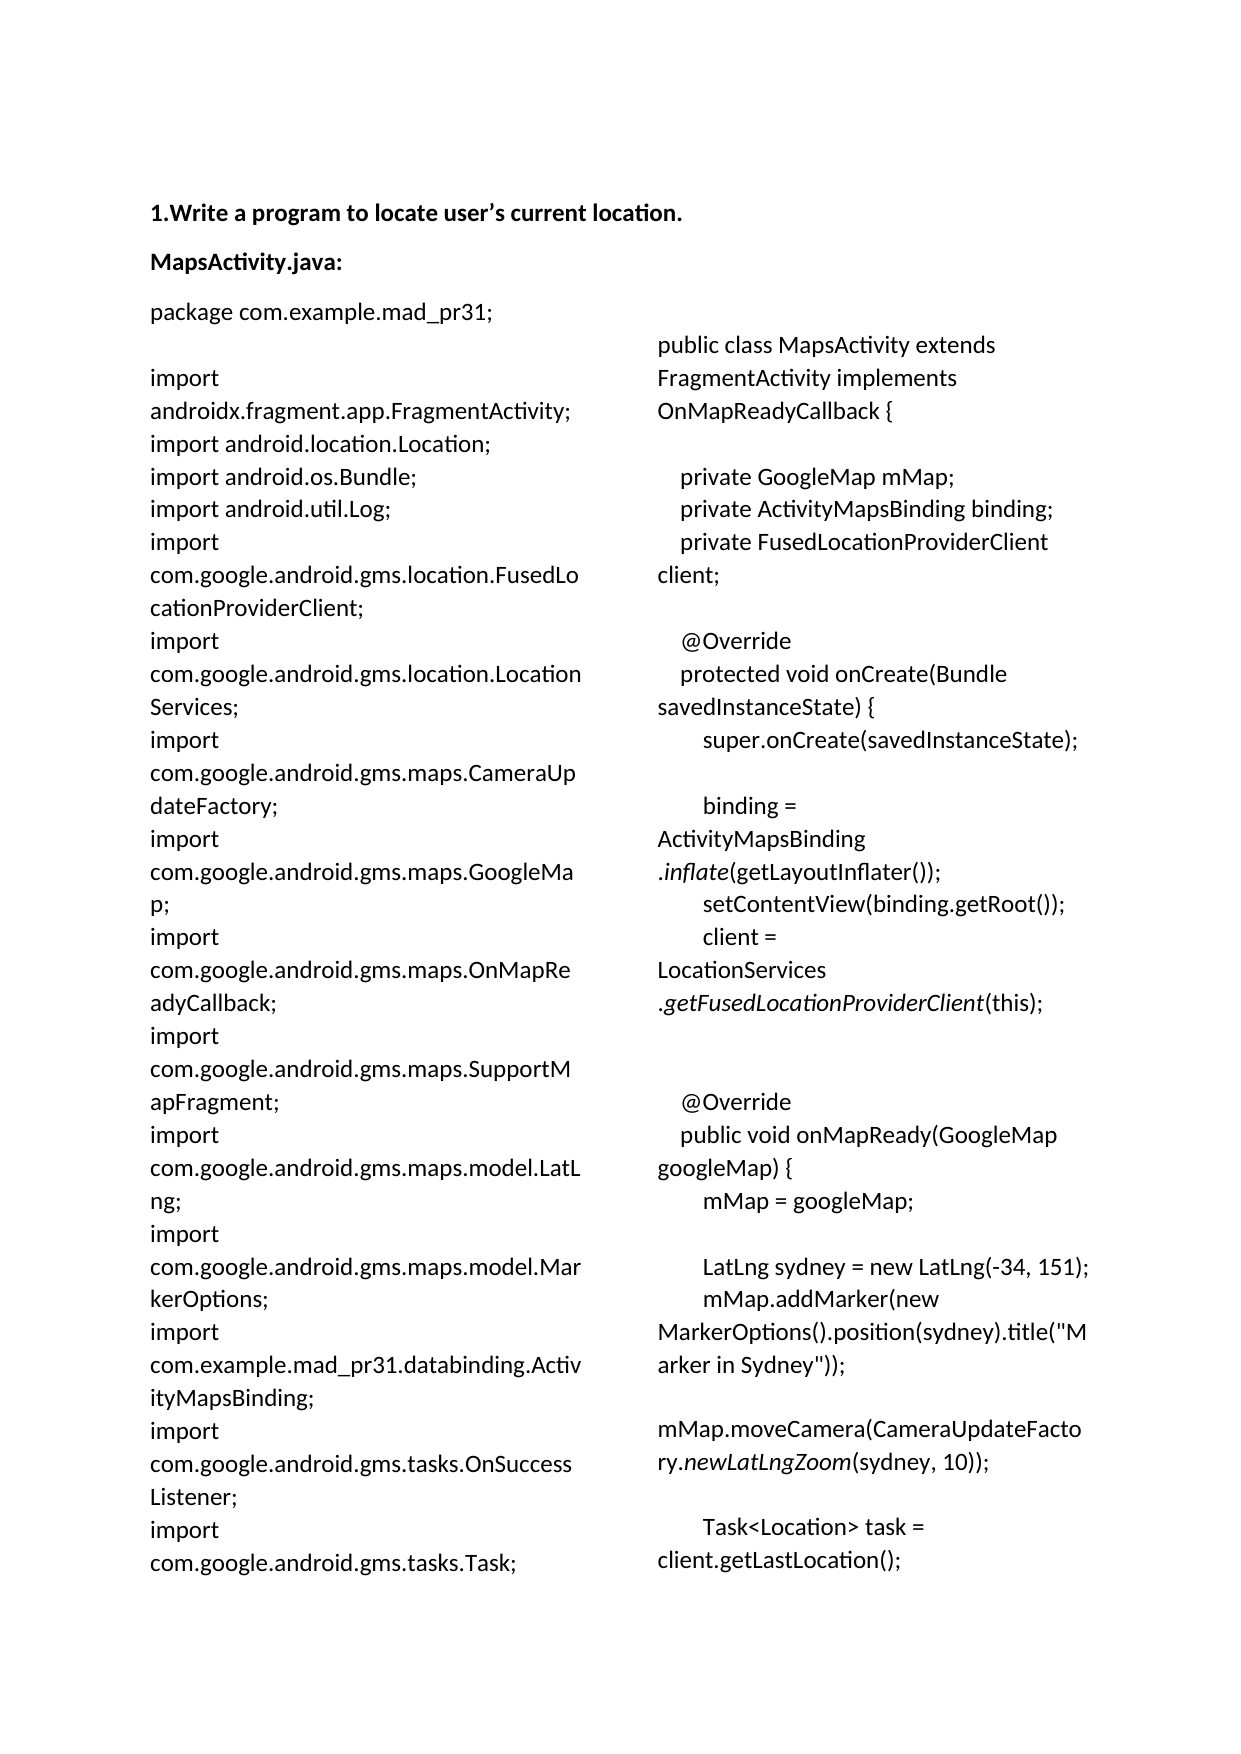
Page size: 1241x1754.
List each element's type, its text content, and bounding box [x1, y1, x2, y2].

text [150, 296, 582, 1577]
text 1.Write a program to locate user’s current location. [150, 197, 1090, 227]
text MapsActivity.java: [150, 246, 1090, 277]
